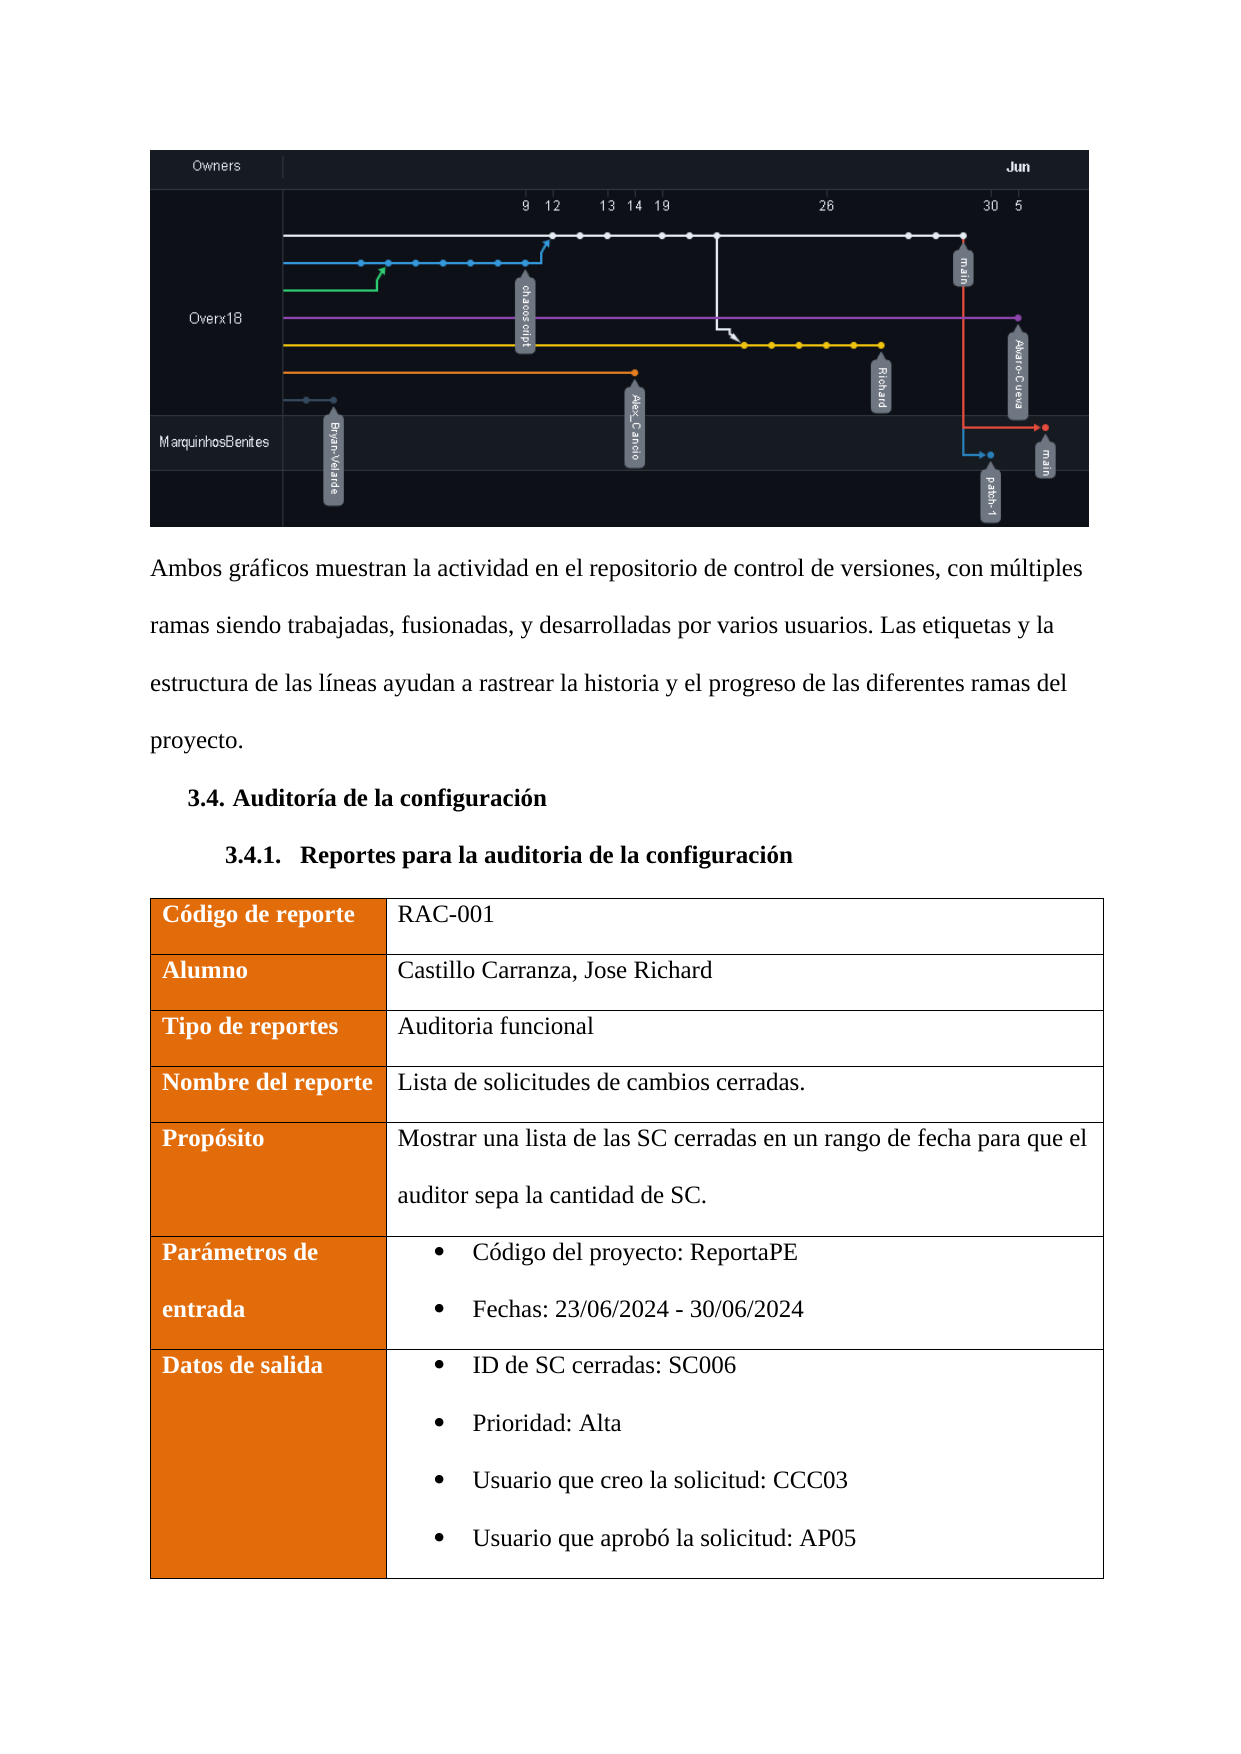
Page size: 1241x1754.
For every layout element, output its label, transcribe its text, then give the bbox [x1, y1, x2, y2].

table_cell Mostrar una lista de las SC cerradas en un rango de fecha para que el auditor sepa la cantidad de SC. [387, 1123, 1103, 1236]
table_cell Nombre del reporte [151, 1067, 386, 1122]
table_cell Propósito [151, 1123, 386, 1236]
table_cell Código del proyecto: ReportaPE Fechas: 23/06/2024 - 30/06/2024 [387, 1237, 1103, 1349]
table_cell Lista de solicitudes de cambios cerradas. [387, 1067, 1103, 1122]
text Ambos gráficos muestran la actividad en el repositorio de control de versiones, con múltiples ramas siendo trabajadas, fusionadas, y desarrolladas por varios usuarios. Las etiquetas y la estructura de las líneas ayudan a rastrear la historia y el progreso de las diferentes ramas del proyecto. [150, 553, 1090, 754]
table_cell Alumno [151, 955, 386, 1010]
table_cell Parámetros de entrada [151, 1237, 386, 1349]
subtitle Auditoría de la configuración [187, 783, 1090, 812]
table_cell Auditoria funcional [387, 1011, 1103, 1066]
table_cell Castillo Carranza, Jose Richard [387, 955, 1103, 1010]
subtitle Reportes para la auditoria de la configuración [225, 840, 1090, 869]
table_header Código de reporte [151, 899, 386, 954]
table_cell ID de SC cerradas: SC006 Prioridad: Alta Usuario que creo la solicitud: CCC03 Usuario que aprobó la solicitud: AP05 [387, 1350, 1103, 1578]
table_cell Tipo de reportes [151, 1011, 386, 1066]
table_header RAC-001 [387, 899, 1103, 954]
picture [150, 150, 1089, 527]
table_cell Datos de salida [151, 1350, 386, 1578]
